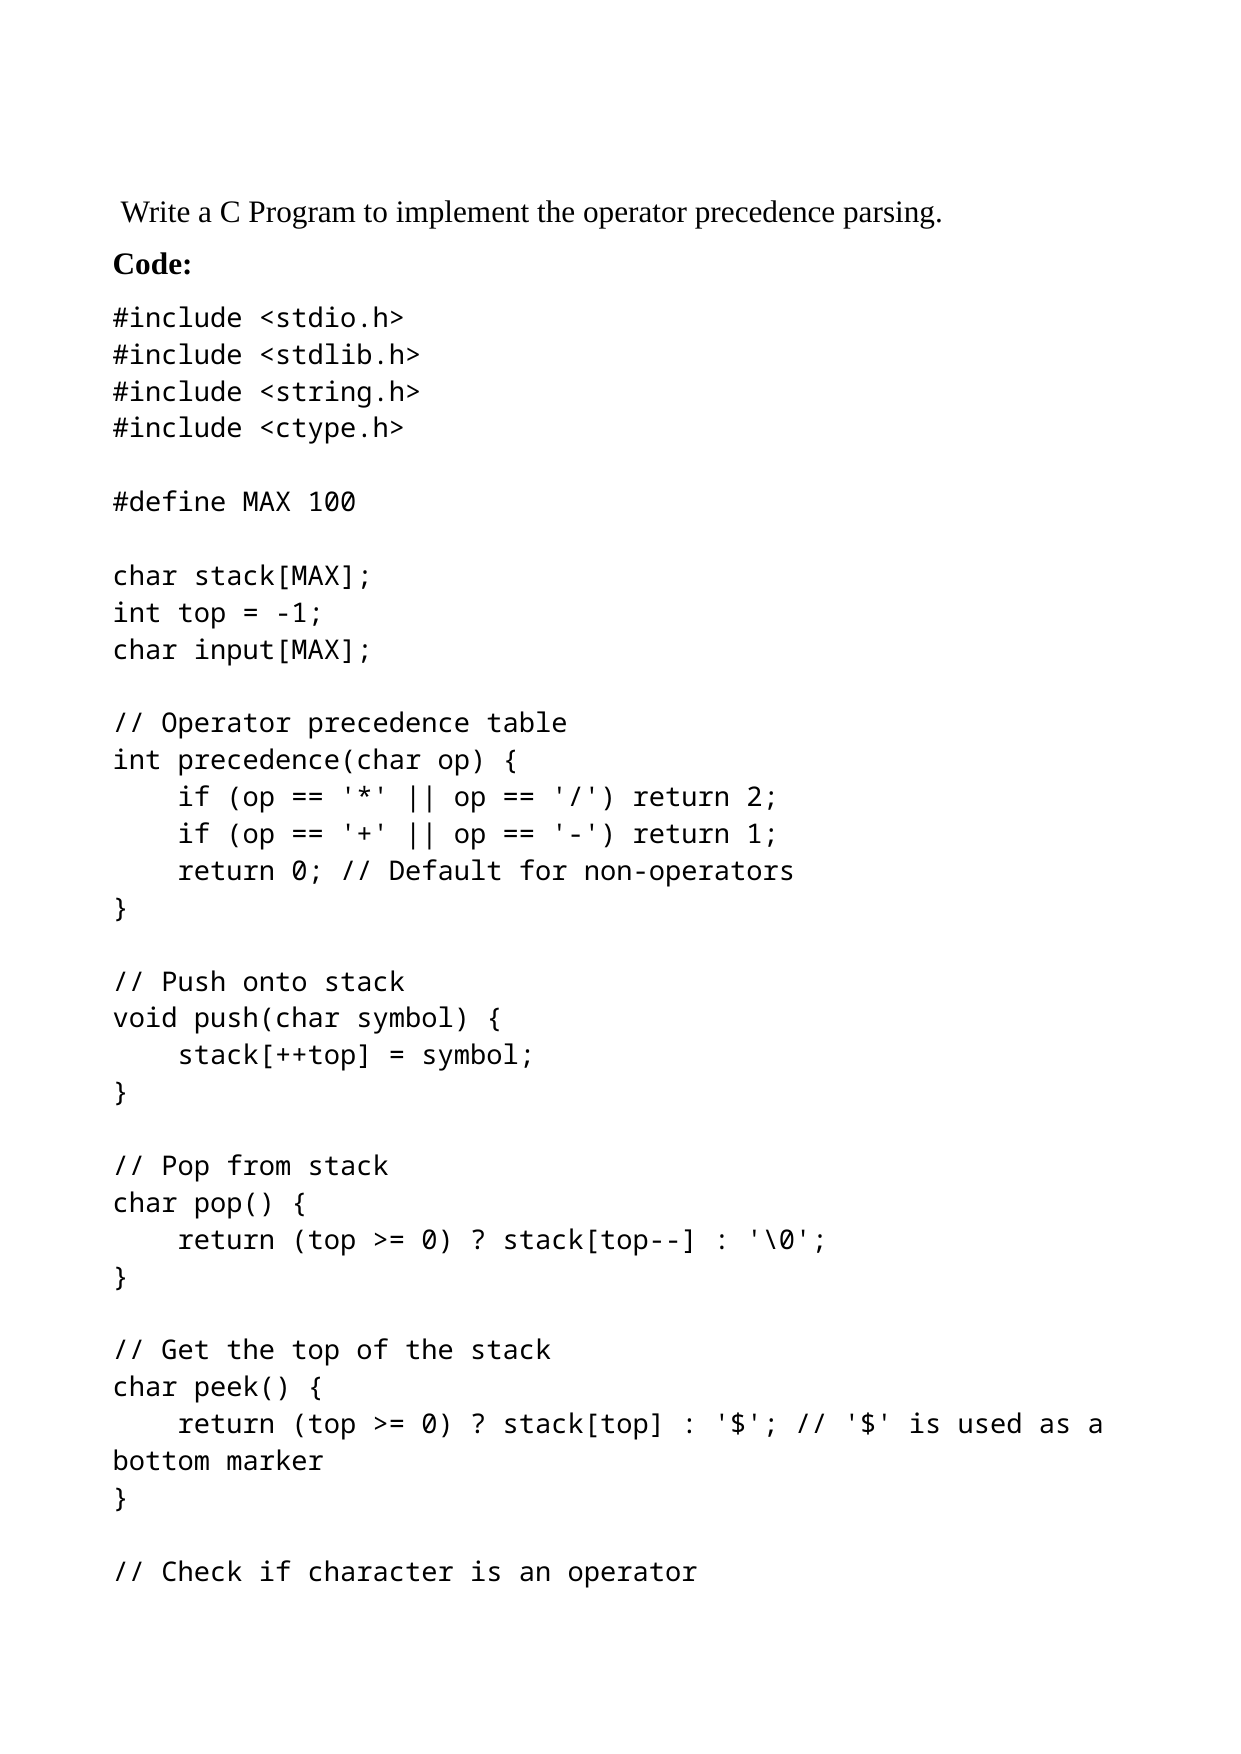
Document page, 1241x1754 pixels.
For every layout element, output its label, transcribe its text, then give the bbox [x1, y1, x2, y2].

text // Check if character is an operator [112, 1552, 1128, 1589]
text if (op == '*' || op == '/') return 2; [112, 778, 1128, 814]
text int precedence(char op) { [112, 741, 1128, 778]
text #include <stdio.h> [112, 298, 1128, 335]
text #include <stdlib.h> [112, 335, 1128, 372]
text } [112, 1257, 1128, 1294]
text char input[MAX]; [112, 630, 1128, 667]
text } [112, 888, 1128, 925]
text #include <string.h> [112, 372, 1128, 409]
text if (op == '+' || op == '-') return 1; [112, 814, 1128, 851]
text char pop() { [112, 1183, 1128, 1220]
text void push(char symbol) { [112, 999, 1128, 1036]
text char peek() { [112, 1368, 1128, 1404]
text // Push onto stack [112, 962, 1128, 999]
text } [112, 1478, 1128, 1515]
text char stack[MAX]; [112, 556, 1128, 593]
text // Pop from stack [112, 1146, 1128, 1183]
text stack[++top] = symbol; [112, 1036, 1128, 1073]
text #define MAX 100 [112, 483, 1128, 519]
text int top = -1; [112, 593, 1128, 630]
text return 0; // Default for non-operators [112, 851, 1128, 888]
text // Get the top of the stack [112, 1331, 1128, 1368]
text return (top >= 0) ? stack[top--] : '\0'; [112, 1220, 1128, 1257]
text return (top >= 0) ? stack[top] : '$'; // '$' is used as a bottom marker [112, 1404, 1128, 1478]
text // Operator precedence table [112, 704, 1128, 741]
text } [112, 1073, 1128, 1109]
text #include <ctype.h> [112, 409, 1128, 446]
text Write a C Program to implement the operator precedence parsing. [112, 193, 1128, 229]
text Code: [112, 246, 1128, 282]
